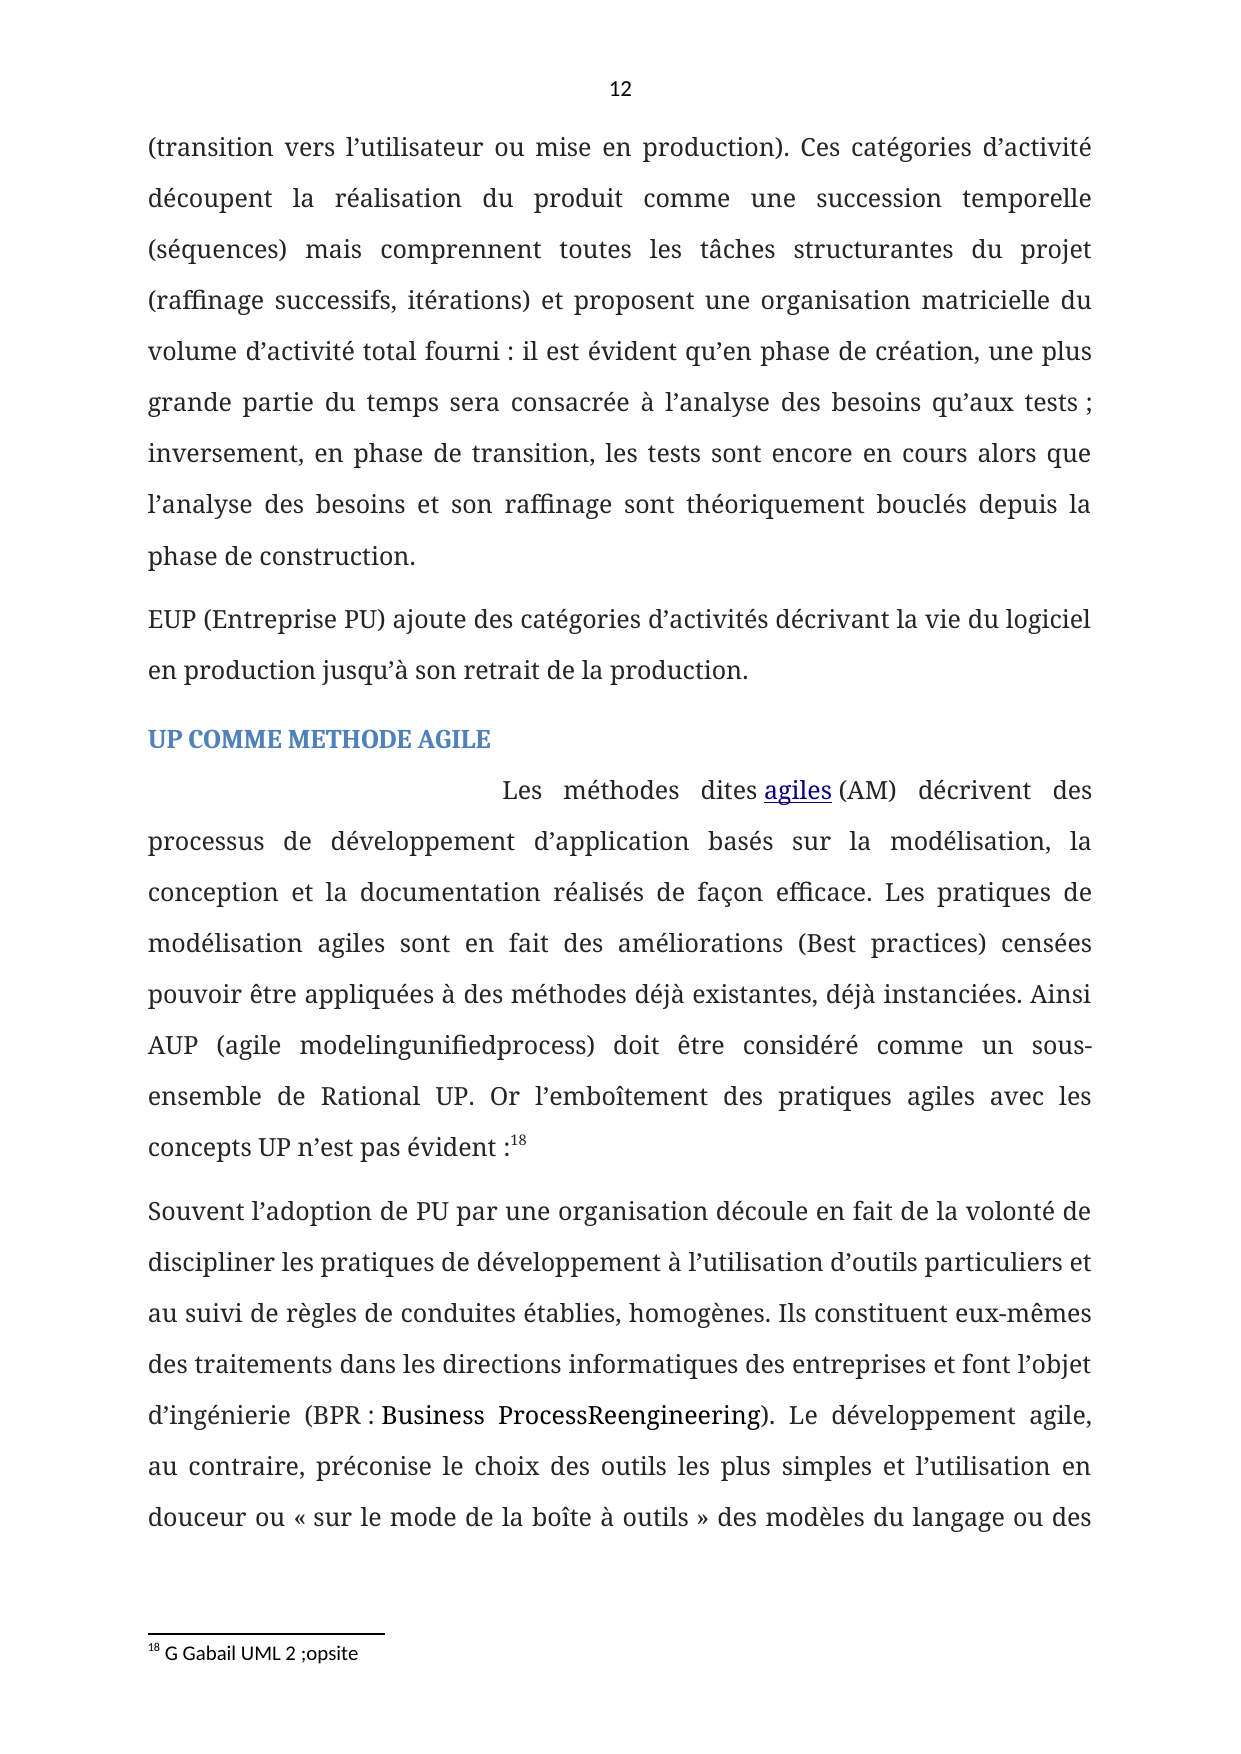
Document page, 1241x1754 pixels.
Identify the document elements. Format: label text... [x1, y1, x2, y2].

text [148, 130, 1093, 572]
subtitle UP COMME METHODE AGILE [148, 724, 1093, 756]
text EUP (Entreprise PU) ajoute des catégories d’activités décrivant la vie du logiciel en production jusqu’à son retrait de la production. [148, 602, 1093, 687]
text Les méthodes dites agiles (AM) décrivent des processus de développement d’application basés sur la modélisation, la conception et la documentation réalisés de façon efficace. Les pratiques de modélisation agiles sont en fait des améliorations (Best practices) censées pouvoir être appliquées à des méthodes déjà existantes, déjà instanciées. Ainsi AUP (agile modelingunifiedprocess) doit être considéré comme un sous-ensemble de Rational UP. Or l’emboîtement des pratiques agiles avec les concepts UP n’est pas évident : [148, 773, 1093, 1164]
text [148, 1194, 1093, 1534]
